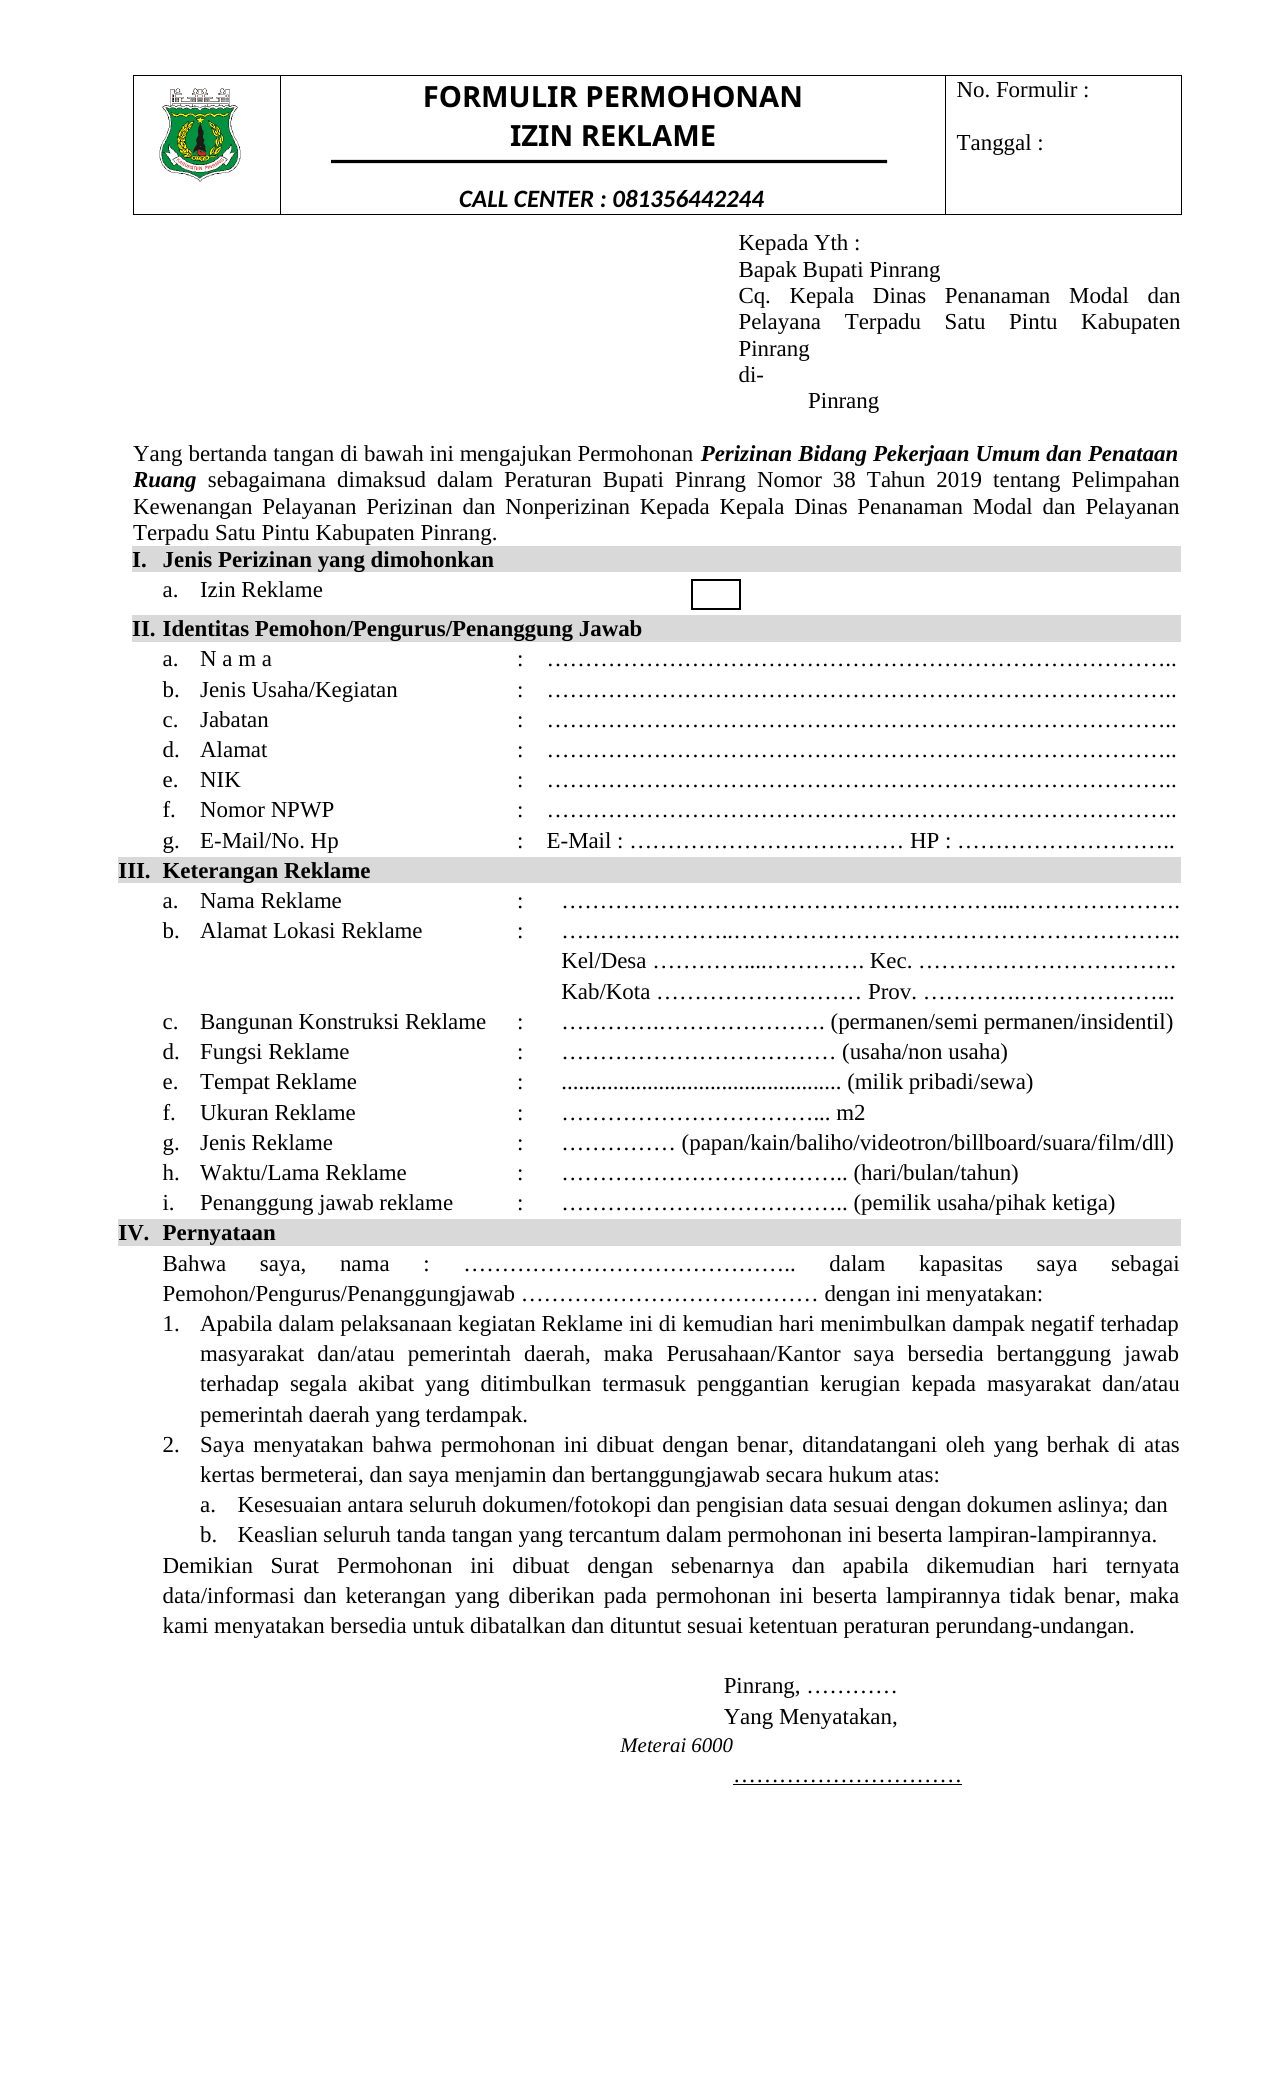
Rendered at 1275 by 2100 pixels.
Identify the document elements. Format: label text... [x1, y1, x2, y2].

list Alamat Lokasi Reklame : …………………..………………………………………………….. [162, 917, 1181, 944]
list ………………………… [695, 1761, 1181, 1787]
text Cq. Kepala Dinas Penanaman Modal dan Pelayana Terpadu Satu Pintu Kabupaten Pinrang [738, 282, 1181, 361]
list Ukuran Reklame : ……………………………... m2 [162, 1099, 1181, 1125]
text Bapak Bupati Pinrang [738, 256, 1181, 282]
list Kab/Kota ……………………… Prov. ………….………………... [200, 978, 1181, 1004]
list Yang Menyatakan, [723, 1703, 1181, 1729]
list Penanggung jawab reklame : ……………………………….. (pemilik usaha/pihak ketiga) [162, 1189, 1181, 1216]
table_header FORMULIR PERMOHONAN IZIN REKLAME CALL CENTER : 081356442244 [281, 76, 945, 214]
text di- [738, 361, 1181, 387]
list Jenis Perizinan yang dimohonkan [132, 546, 1181, 572]
list Apabila dalam pelaksanaan kegiatan Reklame ini di kemudian hari menimbulkan dampak negatif terhadap masyarakat dan/atau pemerintah daerah, maka Perusahaan/Kantor saya bersedia bertanggung jawab terhadap segala akibat yang ditimbulkan termasuk penggantian kerugian kepada masyarakat dan/atau pemerintah daerah yang terdampak. [162, 1310, 1181, 1427]
list Nama Reklame : …………………………………………………...…………………. [162, 887, 1181, 913]
list Tempat Reklame : ................................................. (milik pribadi/sewa) [162, 1068, 1181, 1095]
list E-Mail/No. Hp : E-Mail : ……………………………… HP : ……………………….. [162, 827, 1181, 853]
text Demikian Surat Permohonan ini dibuat dengan sebenarnya dan apabila dikemudian hari ternyata data/informasi dan keterangan yang diberikan pada permohonan ini beserta lampirannya tidak benar, maka kami menyatakan bersedia untuk dibatalkan dan dituntut sesuai ketentuan peraturan perundang-undangan. [162, 1552, 1181, 1638]
list Waktu/Lama Reklame : ……………………………….. (hari/bulan/tahun) [162, 1159, 1181, 1185]
list Fungsi Reklame : ……………………………… (usaha/non usaha) [162, 1038, 1181, 1064]
list Meterai 6000 [620, 1733, 1181, 1757]
list Nomor NPWP : ……………………………………………………………………….. [162, 797, 1181, 823]
list Alamat : ……………………………………………………………………….. [162, 736, 1181, 762]
list N a m a : ……………………………………………………………………….. [162, 646, 1181, 672]
list Keaslian seluruh tanda tangan yang tercantum dalam permohonan ini beserta lampiran-lampirannya. [200, 1522, 1181, 1548]
list Pinrang, ………… [723, 1673, 1181, 1699]
text Kepada Yth : [738, 229, 1181, 256]
table_header No. Formulir : Tanggal : [946, 76, 1181, 214]
list Izin Reklame [162, 576, 1181, 602]
list Keterangan Reklame [118, 857, 1181, 883]
list Kel/Desa …………....…………. Kec. ……………………………. [200, 948, 1181, 974]
picture [159, 88, 241, 182]
list Jabatan : ……………………………………………………………………….. [162, 706, 1181, 732]
list Jenis Usaha/Kegiatan : ……………………………………………………………………….. [162, 676, 1181, 702]
list Pernyataan [118, 1219, 1181, 1246]
list Bangunan Konstruksi Reklame : ………….…………………. (permanen/semi permanen/insidentil) [162, 1008, 1181, 1034]
text Yang bertanda tangan di bawah ini mengajukan Permohonan Perizinan Bidang Pekerjaan Umum dan Penataan Ruang sebagaimana dimaksud dalam Peraturan Bupati Pinrang Nomor 38 Tahun 2019 tentang Pelimpahan Kewenangan Pelayanan Perizinan dan Nonperizinan Kepada Kepala Dinas Penanaman Modal dan Pelayanan Terpadu Satu Pintu Kabupaten Pinrang. [133, 440, 1181, 546]
list Jenis Reklame : …………… (papan/kain/baliho/videotron/billboard/suara/film/dll) [162, 1129, 1181, 1155]
table_header [134, 76, 280, 214]
list NIK : ……………………………………………………………………….. [162, 766, 1181, 793]
list Kesesuaian antara seluruh dokumen/fotokopi dan pengisian data sesuai dengan dokumen aslinya; dan [200, 1491, 1181, 1518]
list Saya menyatakan bahwa permohonan ini dibuat dengan benar, ditandatangani oleh yang berhak di atas kertas bermeterai, dan saya menjamin dan bertanggungjawab secara hukum atas: [162, 1431, 1181, 1487]
list Bahwa saya, nama : …………………………………….. dalam kapasitas saya sebagai Pemohon/Pengurus/Penanggungjawab ………………………………… dengan ini menyatakan: [162, 1250, 1181, 1306]
text Pinrang [753, 387, 1181, 414]
list Identitas Pemohon/Pengurus/Penanggung Jawab [132, 615, 1181, 642]
